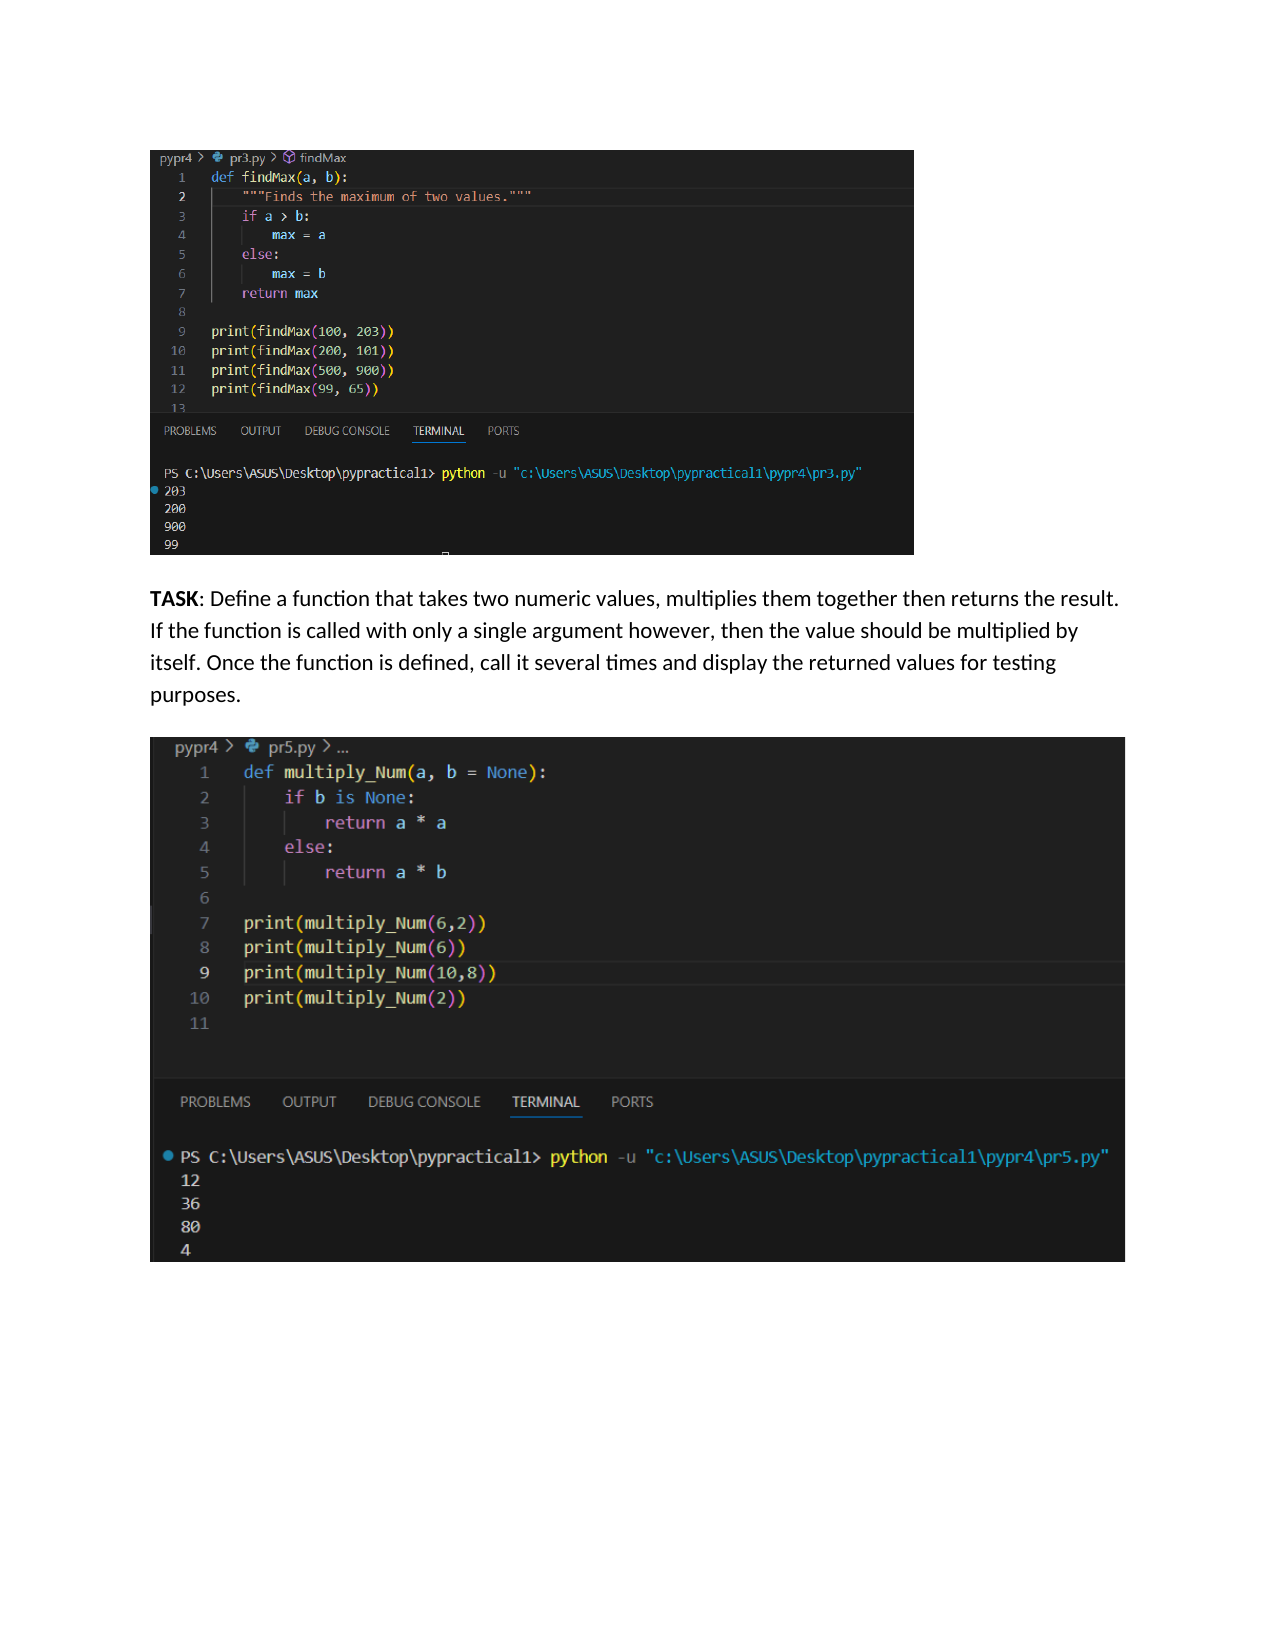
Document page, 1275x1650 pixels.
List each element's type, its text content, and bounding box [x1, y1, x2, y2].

picture [150, 150, 914, 555]
text TASK: Define a function that takes two numeric values, multiplies them together then returns the result. If the function is called with only a single argument however, then the value should be multiplied by itself. Once the function is defined, call it several times and display the returned values for testing purposes. [150, 584, 1125, 708]
picture [150, 737, 1125, 1262]
